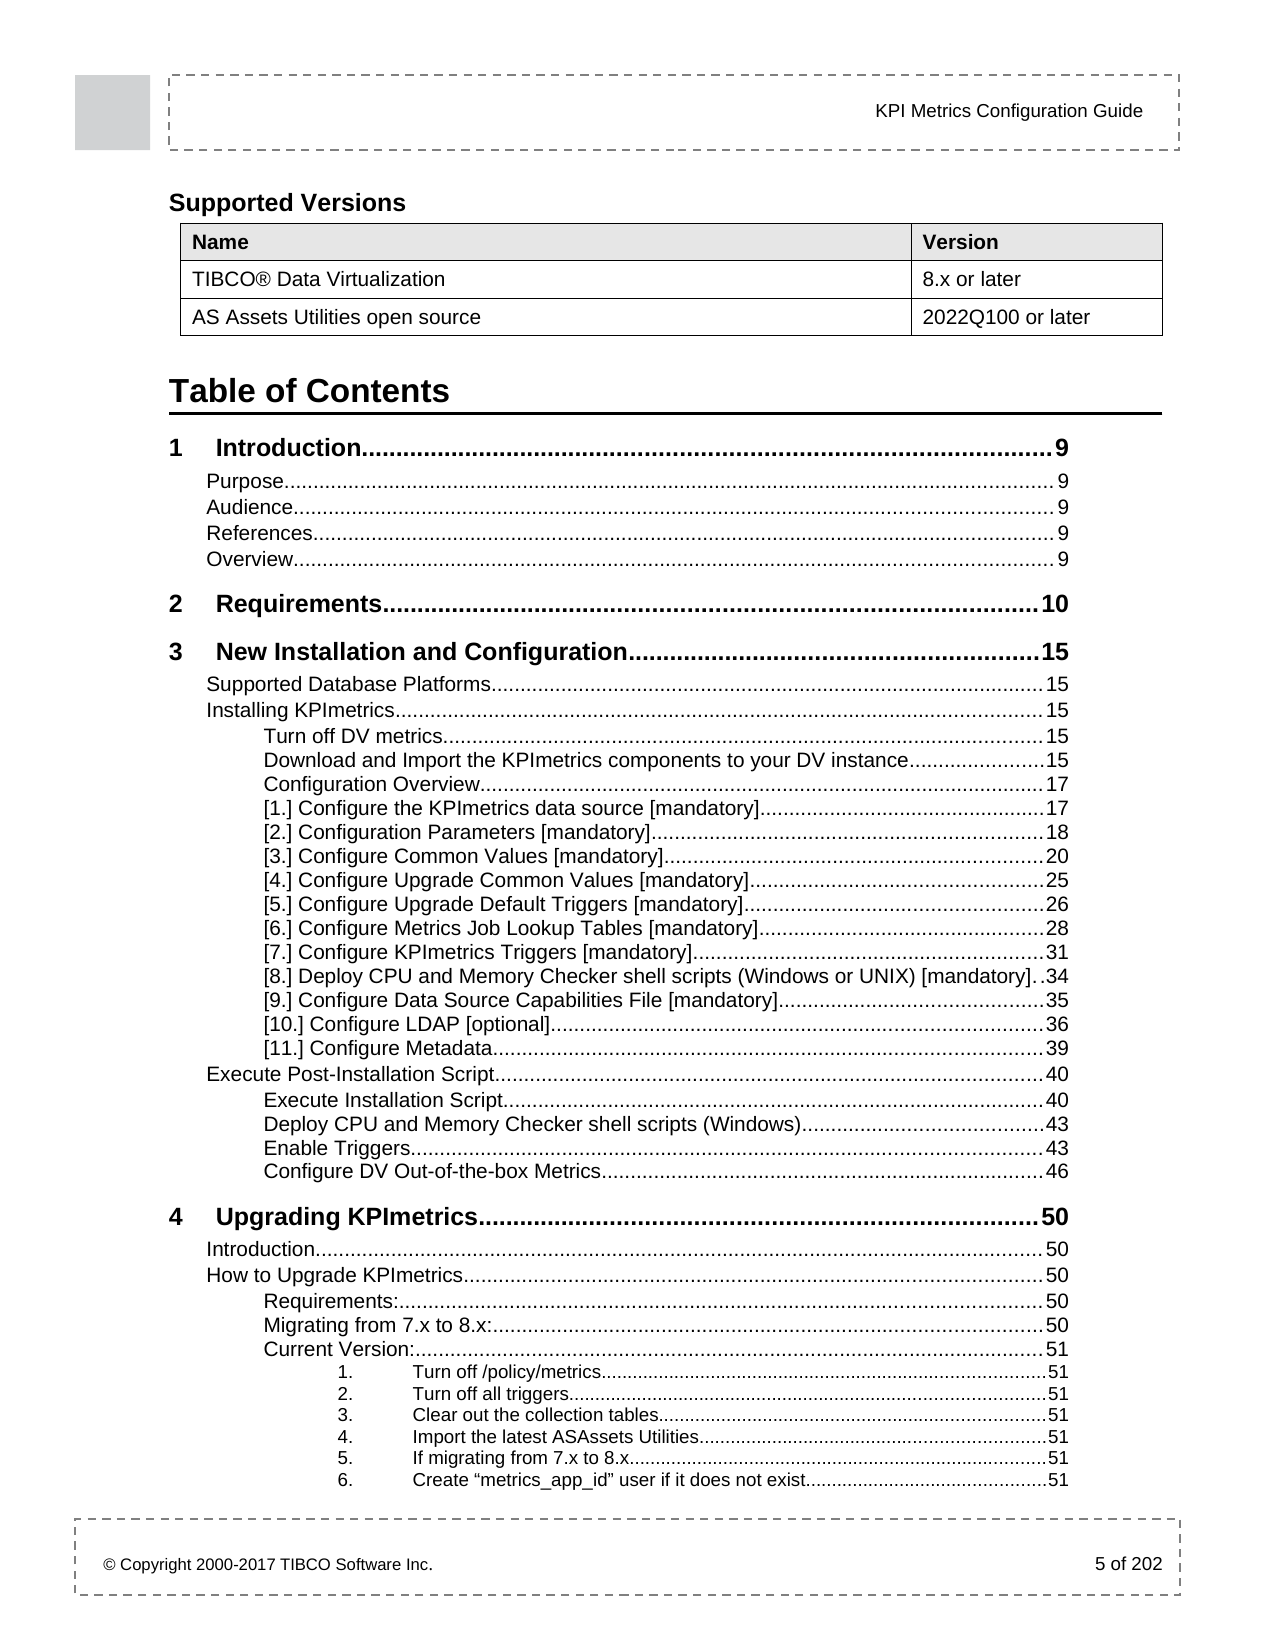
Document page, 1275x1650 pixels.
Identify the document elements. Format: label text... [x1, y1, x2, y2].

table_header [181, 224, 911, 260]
text Deploy CPU and Memory Checker shell scripts (Windows) 43 [263, 1111, 1162, 1135]
text Introduction 50 [206, 1237, 1162, 1261]
text Download and Import the KPImetrics components to your DV instance 15 [263, 748, 1162, 772]
text [7.] Configure KPImetrics Triggers [mandatory] 31 [263, 939, 1162, 963]
text References 9 [206, 521, 1162, 544]
text Configuration Overview 17 [263, 772, 1162, 796]
text 2 Requirements 10 [169, 589, 1162, 618]
title Supported Versions [169, 187, 1162, 216]
text 3. Clear out the collection tables 51 [337, 1404, 1162, 1426]
text Overview 9 [206, 547, 1162, 571]
text [9.] Configure Data Source Capabilities File [mandatory] 35 [263, 987, 1162, 1011]
text Supported Database Platforms 15 [206, 672, 1162, 696]
text [11.] Configure Metadata 39 [263, 1035, 1162, 1059]
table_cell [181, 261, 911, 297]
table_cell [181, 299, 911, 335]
text Installing KPImetrics 15 [206, 698, 1162, 722]
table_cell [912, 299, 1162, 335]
text Audience 9 [206, 494, 1162, 518]
text Enable Triggers 43 [263, 1135, 1162, 1159]
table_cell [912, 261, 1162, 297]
text Execute Post-Installation Script 40 [206, 1061, 1162, 1085]
text [10.] Configure LDAP [optional] 36 [263, 1011, 1162, 1035]
text 4 Upgrading KPImetrics 50 [169, 1202, 1162, 1231]
text [4.] Configure Upgrade Common Values [mandatory] 25 [263, 868, 1162, 892]
text 2. Turn off all triggers 51 [337, 1382, 1162, 1404]
text Migrating from 7.x to 8.x: 50 [263, 1313, 1162, 1337]
text [6.] Configure Metrics Job Lookup Tables [mandatory] 28 [263, 916, 1162, 939]
text [5.] Configure Upgrade Default Triggers [mandatory] 26 [263, 892, 1162, 916]
text 6. Create “metrics_app_id” user if it does not exist 51 [337, 1469, 1162, 1490]
text 3 New Installation and Configuration 15 [169, 637, 1162, 666]
text [8.] Deploy CPU and Memory Checker shell scripts (Windows or UNIX) [mandatory] 34 [263, 963, 1162, 987]
text Current Version: 51 [263, 1337, 1162, 1361]
text Purpose 9 [206, 468, 1162, 492]
text Requirements: 50 [263, 1289, 1162, 1313]
text 1 Introduction 9 [169, 433, 1162, 462]
text 1. Turn off /policy/metrics 51 [337, 1361, 1162, 1382]
text [3.] Configure Common Values [mandatory] 20 [263, 844, 1162, 868]
text [2.] Configuration Parameters [mandatory] 18 [263, 820, 1162, 844]
text Configure DV Out-of-the-box Metrics 46 [263, 1159, 1162, 1183]
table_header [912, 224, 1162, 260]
text Table of Contents [169, 371, 1162, 412]
text [1.] Configure the KPImetrics data source [mandatory] 17 [263, 796, 1162, 820]
text How to Upgrade KPImetrics 50 [206, 1263, 1162, 1287]
text 5. If migrating from 7.x to 8.x 51 [337, 1447, 1162, 1469]
text Execute Installation Script 40 [263, 1087, 1162, 1111]
text Turn off DV metrics 15 [263, 724, 1162, 748]
text 4. Import the latest ASAssets Utilities 51 [337, 1426, 1162, 1447]
